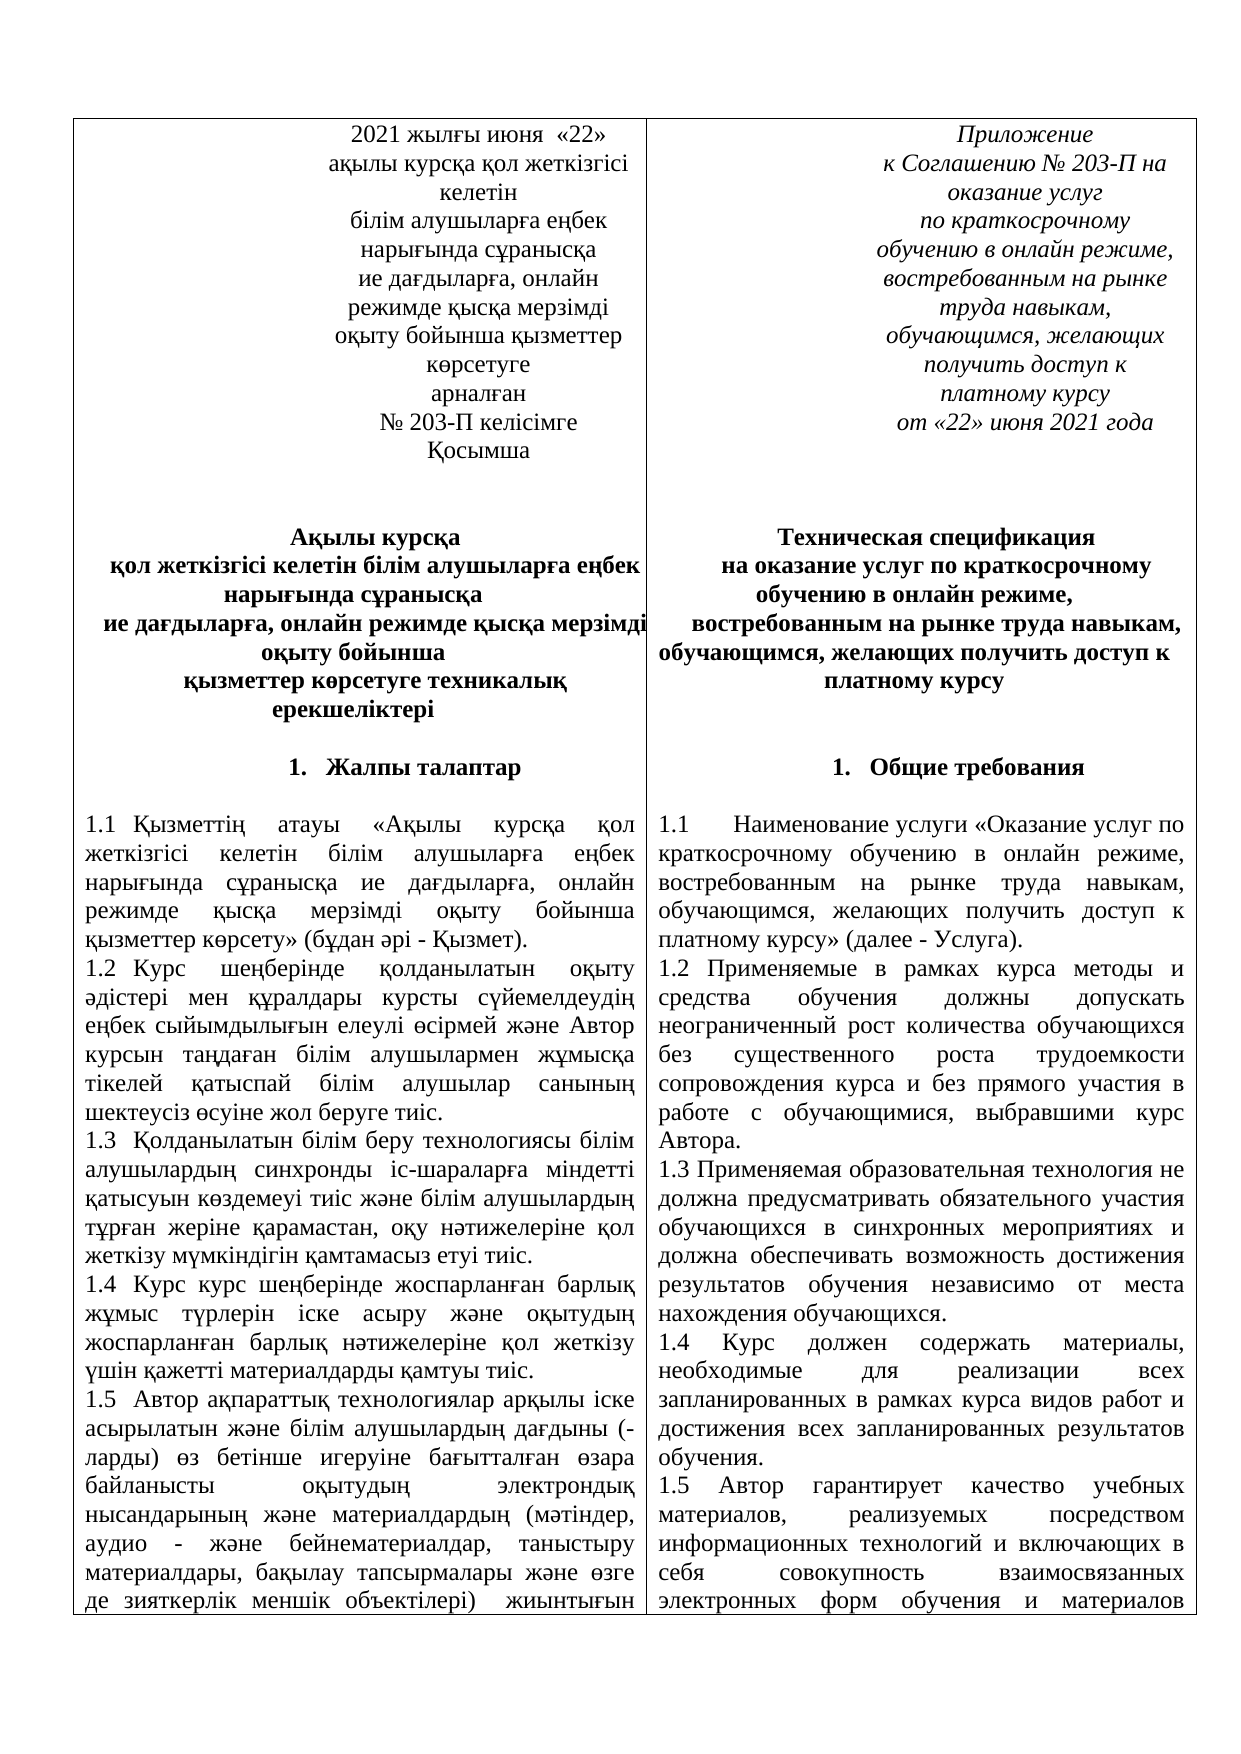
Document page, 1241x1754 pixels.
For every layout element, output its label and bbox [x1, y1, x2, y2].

table_header [74, 119, 646, 1614]
table_header [647, 119, 1196, 1614]
